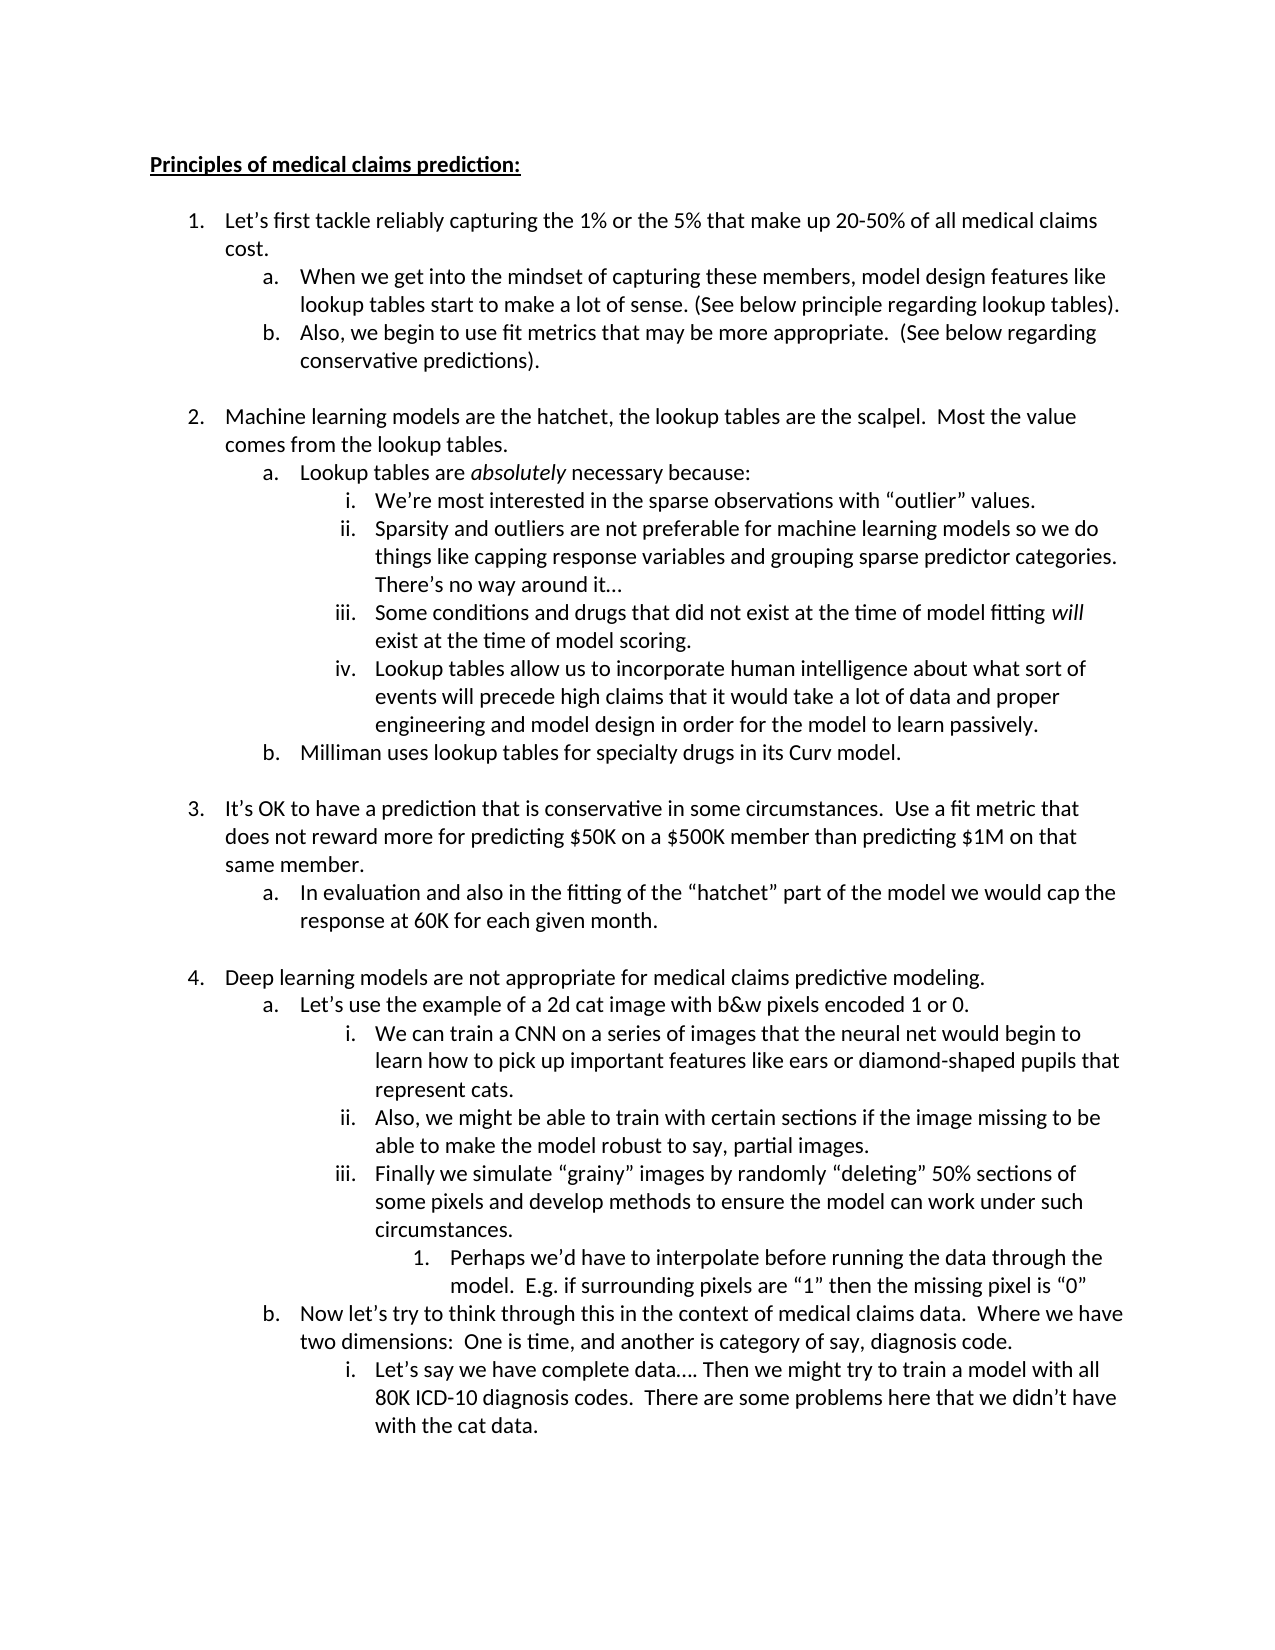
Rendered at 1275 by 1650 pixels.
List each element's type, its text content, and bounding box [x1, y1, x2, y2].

list Let’s say we have complete data…. Then we might try to train a model with all 80K ICD-10 diagnosis codes. There are some problems here that we didn’t have with the cat data. [356, 1355, 1125, 1439]
list Finally we simulate “grainy” images by randomly “deleting” 50% sections of some pixels and develop methods to ensure the model can work under such circumstances. [356, 1159, 1125, 1243]
list Let’s first tackle reliably capturing the 1% or the 5% that make up 20-50% of all medical claims cost. [187, 206, 1125, 262]
list When we get into the mindset of capturing these members, model design features like lookup tables start to make a lot of sense. (See below principle regarding lookup tables). [262, 262, 1125, 318]
list It’s OK to have a prediction that is conservative in some circumstances. Use a fit metric that does not reward more for predicting $50K on a $500K member than predicting $1M on that same member. [187, 794, 1125, 878]
list Sparsity and outliers are not preferable for machine learning models so we do things like capping response variables and grouping sparse predictor categories. There’s no way around it… [356, 514, 1125, 598]
text Principles of medical claims prediction: [150, 150, 1125, 178]
list Deep learning models are not appropriate for medical claims predictive modeling. [187, 963, 1125, 991]
list In evaluation and also in the fitting of the “hatchet” part of the model we would cap the response at 60K for each given month. [262, 878, 1125, 934]
list We’re most interested in the sparse observations with “outlier” values. [356, 486, 1125, 514]
list Perhaps we’d have to interpolate before running the data through the model. E.g. if surrounding pixels are “1” then the missing pixel is “0” [412, 1243, 1125, 1299]
list Milliman uses lookup tables for specialty drugs in its Curv model. [262, 738, 1125, 766]
list We can train a CNN on a series of images that the neural net would begin to learn how to pick up important features like ears or diamond-shaped pupils that represent cats. [356, 1019, 1125, 1103]
list Lookup tables allow us to incorporate human intelligence about what sort of events will precede high claims that it would take a lot of data and proper engineering and model design in order for the model to learn passively. [356, 654, 1125, 738]
list Some conditions and drugs that did not exist at the time of model fitting will exist at the time of model scoring. [356, 598, 1125, 654]
list Also, we might be able to train with certain sections if the image missing to be able to make the model robust to say, partial images. [356, 1103, 1125, 1159]
list Let’s use the example of a 2d cat image with b&w pixels encoded 1 or 0. [262, 991, 1125, 1019]
list Also, we begin to use fit metrics that may be more appropriate. (See below regarding conservative predictions). [262, 318, 1125, 374]
list Now let’s try to think through this in the context of medical claims data. Where we have two dimensions: One is time, and another is category of say, diagnosis code. [262, 1299, 1125, 1355]
list Lookup tables are absolutely necessary because: [262, 458, 1125, 486]
list Machine learning models are the hatchet, the lookup tables are the scalpel. Most the value comes from the lookup tables. [187, 402, 1125, 458]
